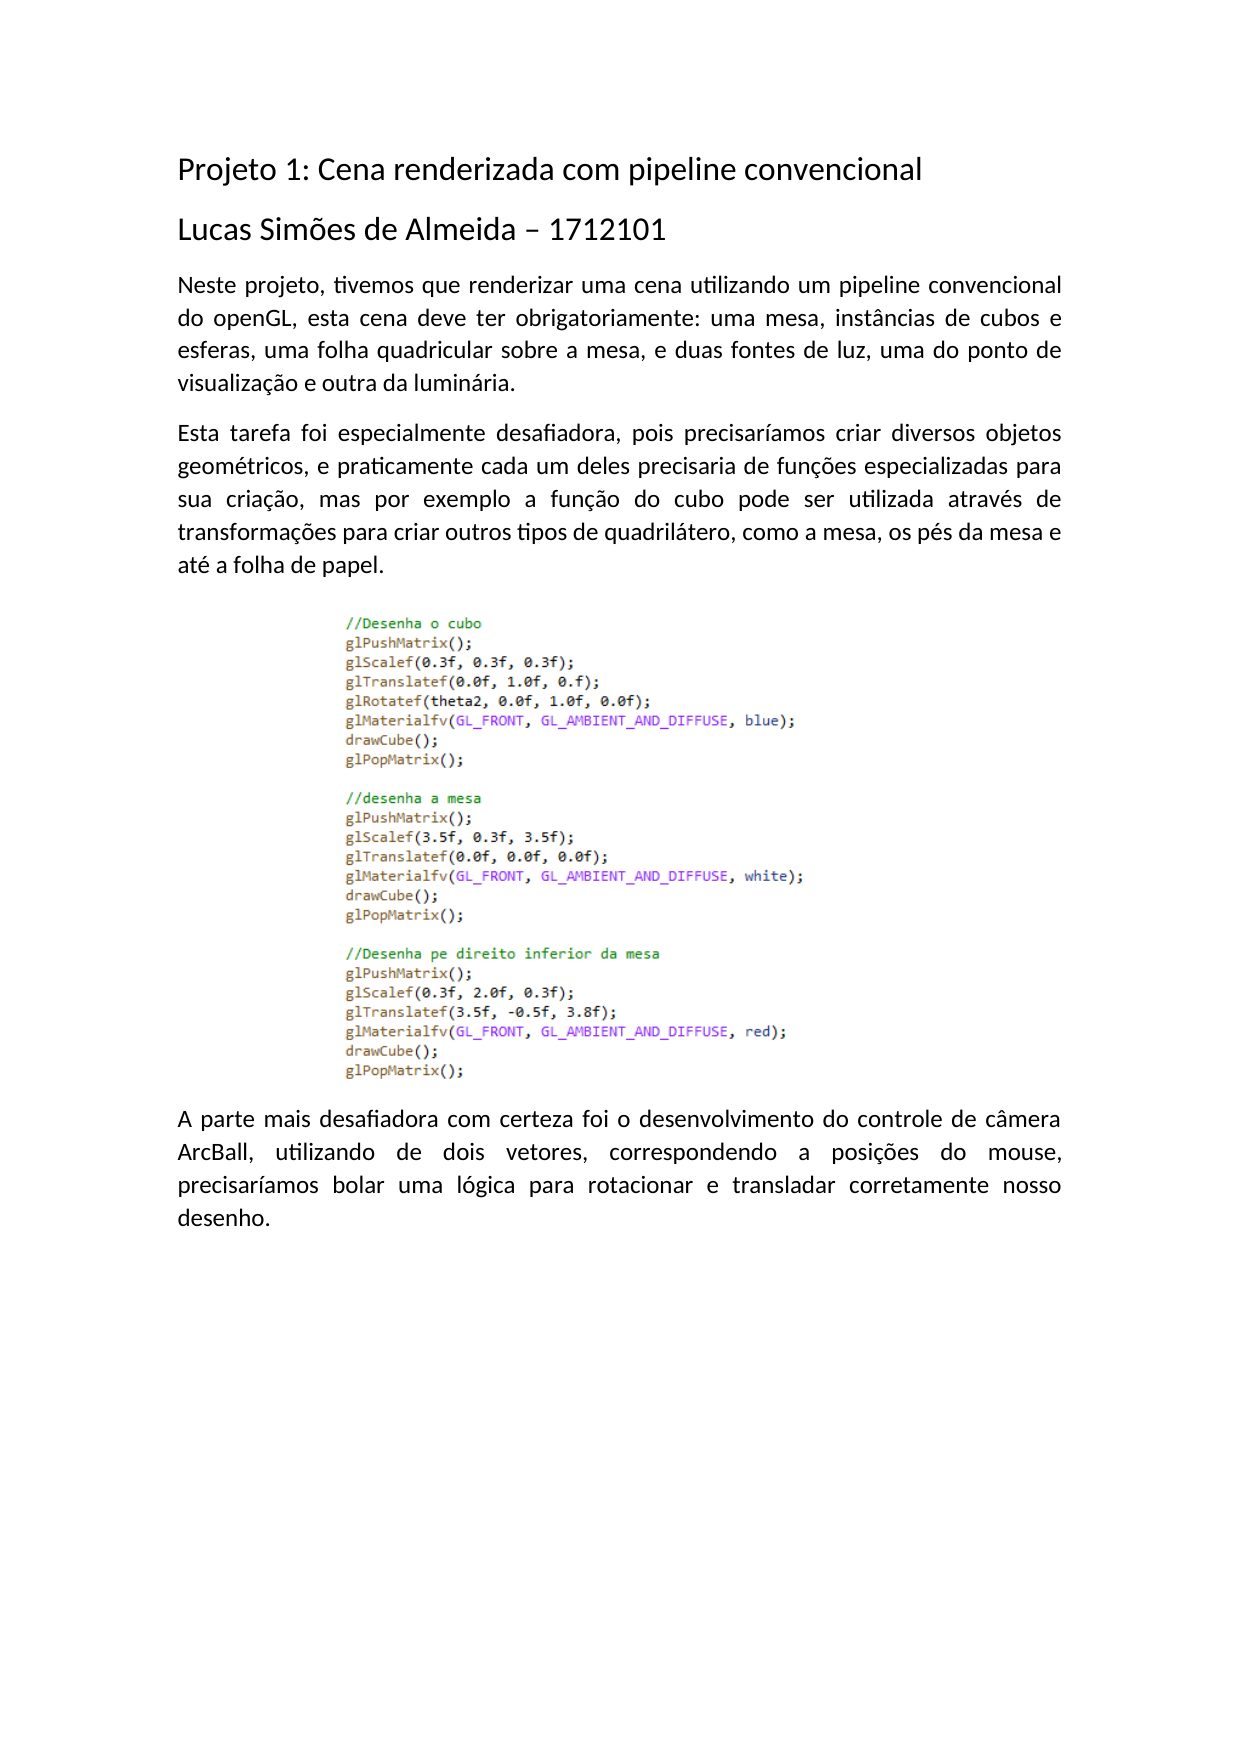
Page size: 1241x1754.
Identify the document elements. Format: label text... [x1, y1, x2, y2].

text Projeto 1: Cena renderizada com pipeline convencional [177, 148, 1063, 188]
text Lucas Simões de Almeida – 1712101 [177, 208, 1063, 249]
text Neste projeto, tivemos que renderizar uma cena utilizando um pipeline convencional do openGL, esta cena deve ter obrigatoriamente: uma mesa, instâncias de cubos e esferas, uma folha quadricular sobre a mesa, e duas fontes de luz, uma do ponto de visualização e outra da luminária. [177, 269, 1063, 398]
picture [325, 598, 915, 1085]
text A parte mais desafiadora com certeza foi o desenvolvimento do controle de câmera ArcBall, utilizando de dois vetores, correspondendo a posições do mouse, precisaríamos bolar uma lógica para rotacionar e transladar corretamente nosso desenho. [177, 1103, 1063, 1233]
text Esta tarefa foi especialmente desafiadora, pois precisaríamos criar diversos objetos geométricos, e praticamente cada um deles precisaria de funções especializadas para sua criação, mas por exemplo a função do cubo pode ser utilizada através de transformações para criar outros tipos de quadrilátero, como a mesa, os pés da mesa e até a folha de papel. [177, 417, 1063, 579]
